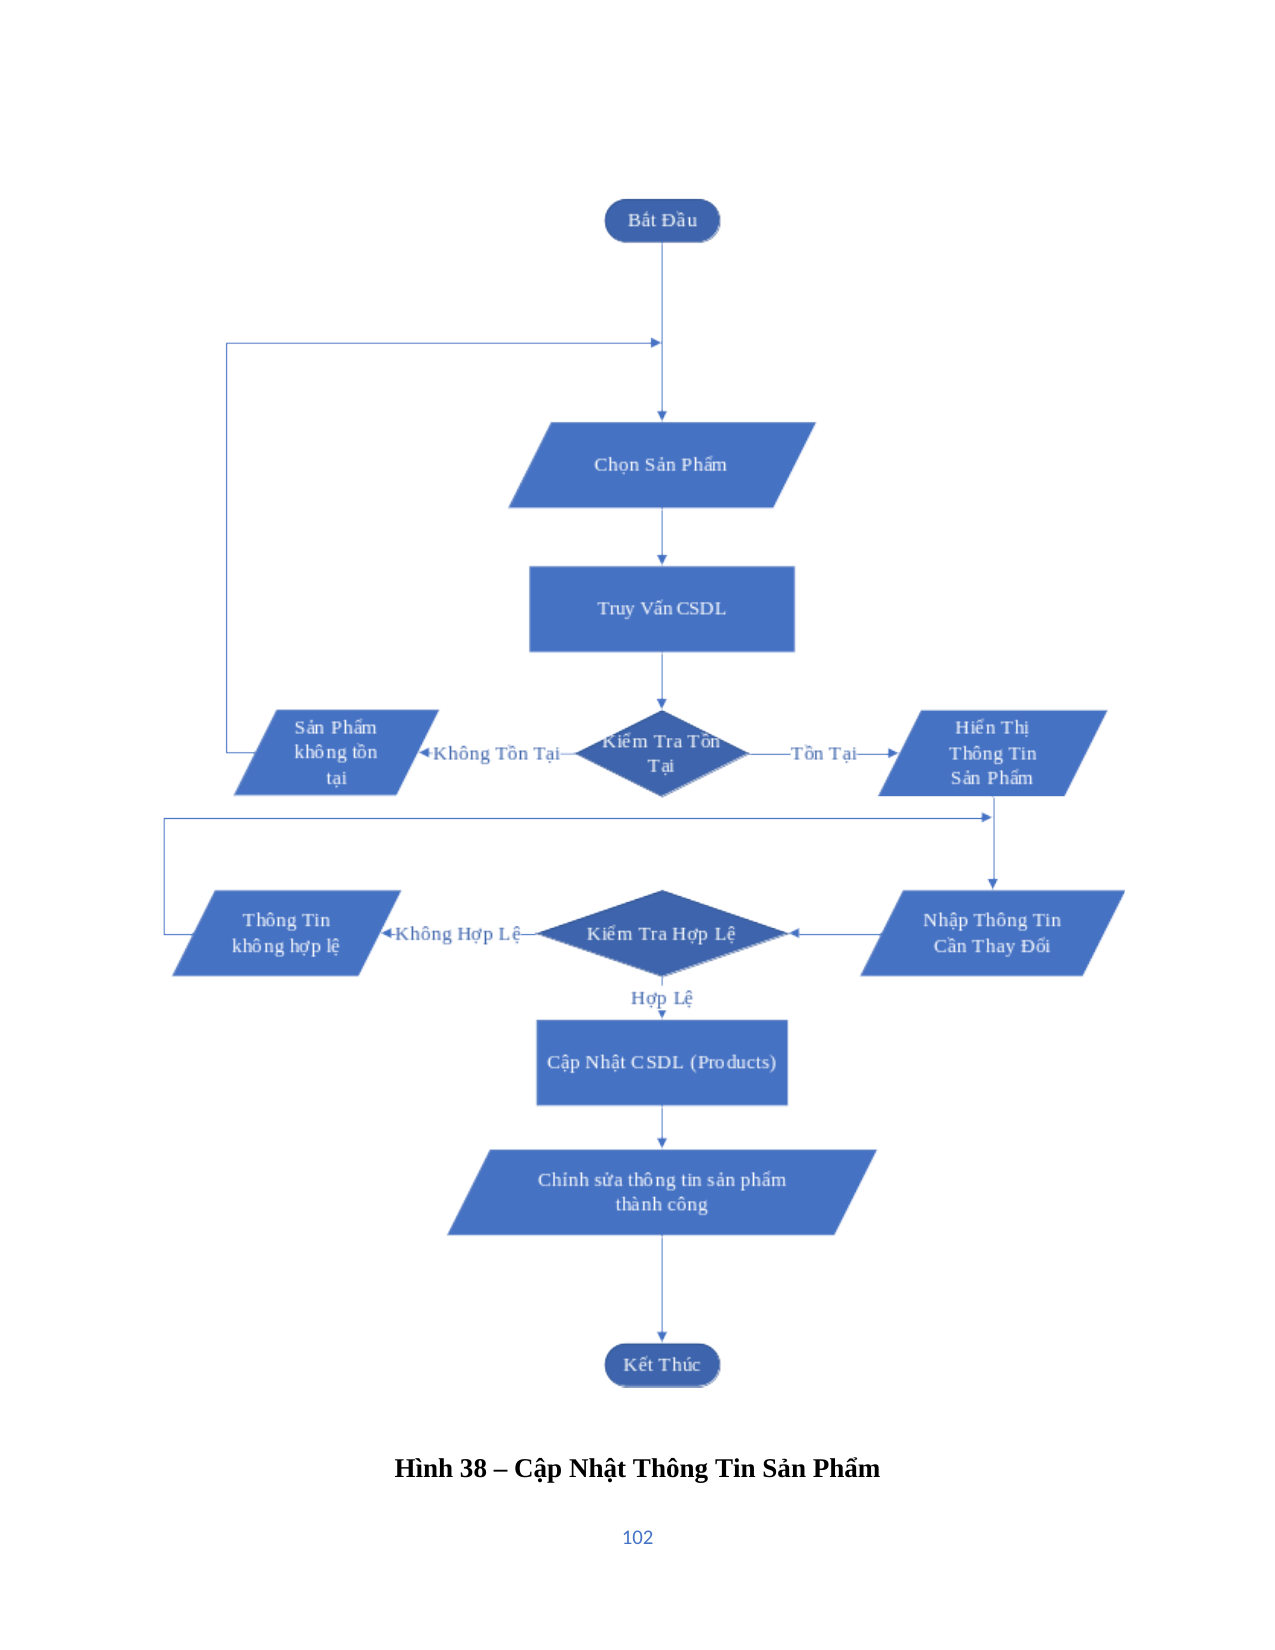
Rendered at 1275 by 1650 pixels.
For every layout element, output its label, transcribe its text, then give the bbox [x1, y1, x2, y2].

text Hình 38 – Cập Nhật Thông Tin Sản Phẩm [150, 1452, 1125, 1484]
